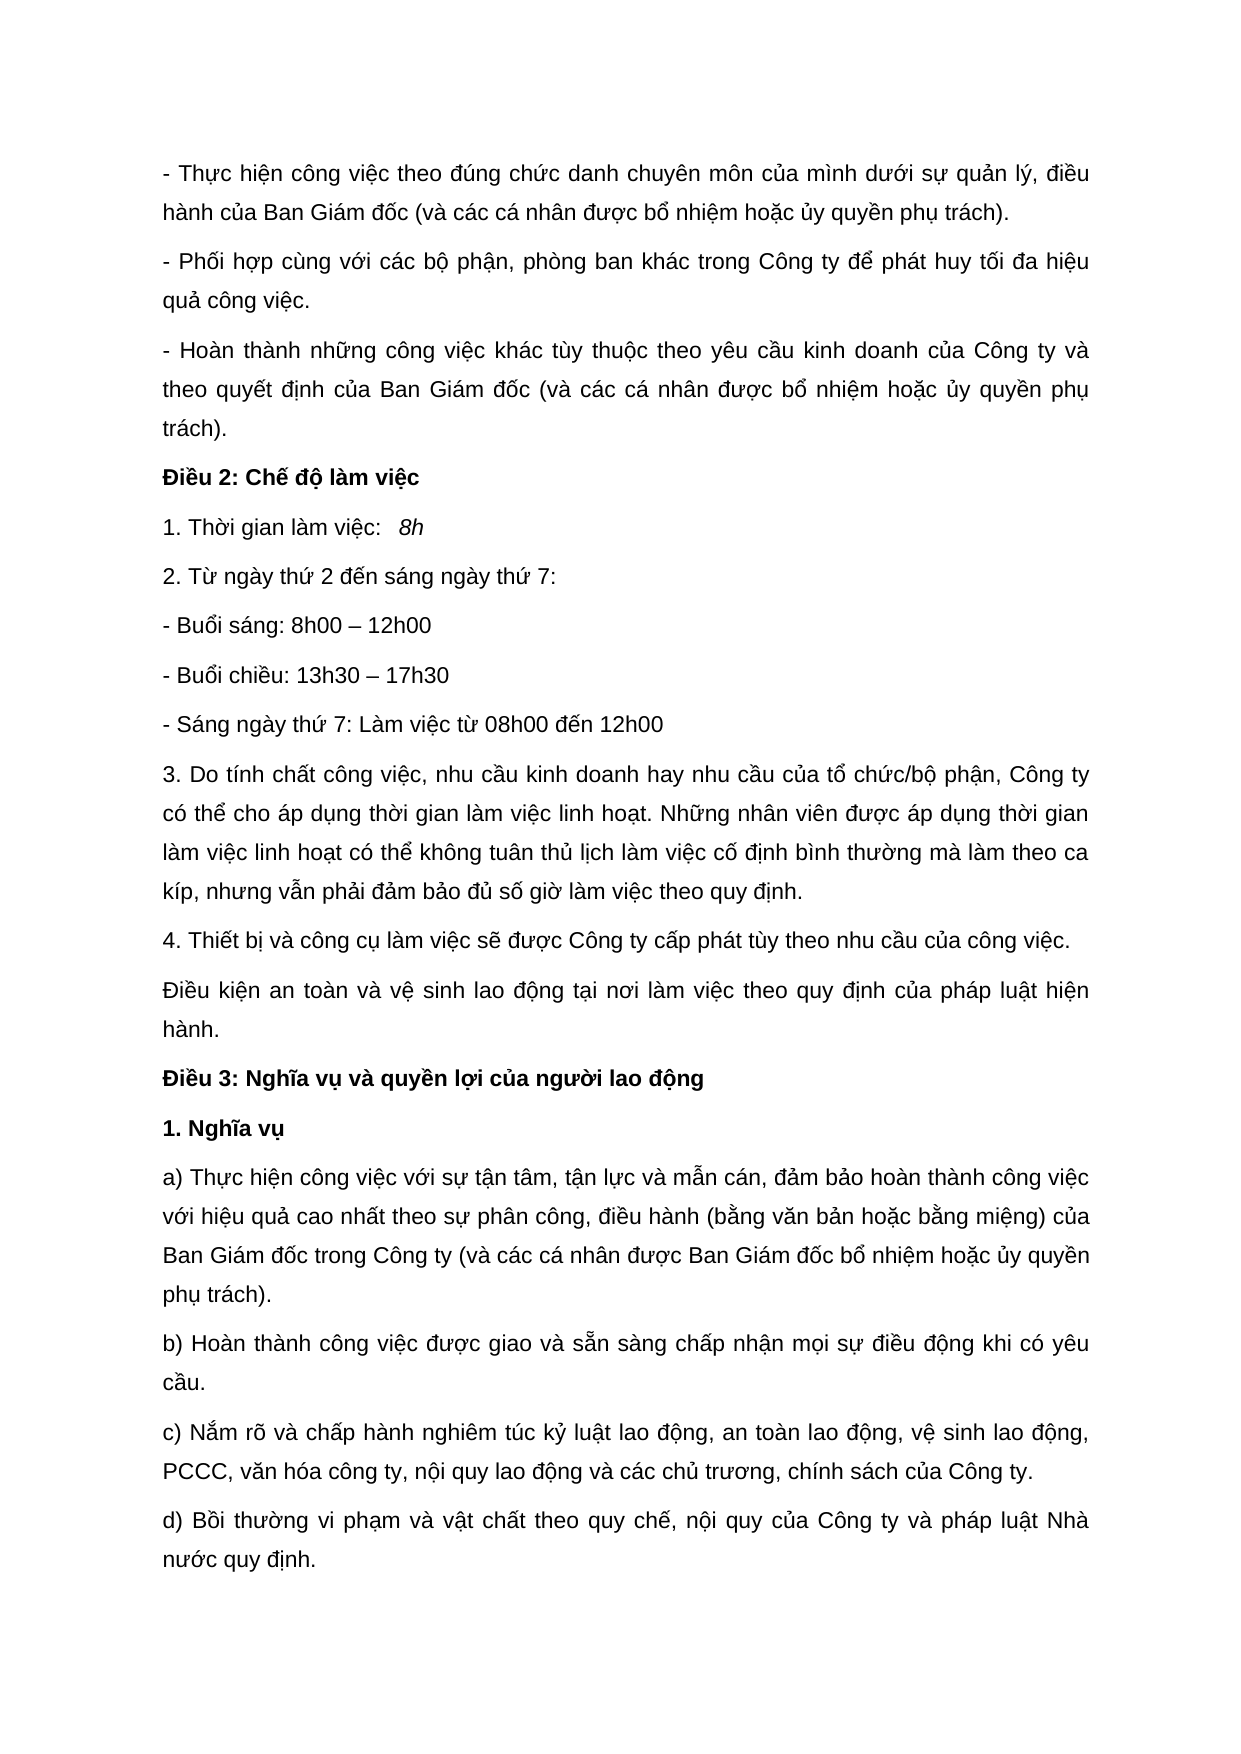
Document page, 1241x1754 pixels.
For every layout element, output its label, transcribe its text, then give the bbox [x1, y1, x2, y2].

text - Sáng ngày thứ 7: Làm việc từ 08h00 đến 12h00 [162, 702, 1090, 741]
text d) Bồi thường vi phạm và vật chất theo quy chế, nội quy của Công ty và pháp luật Nhà nước quy định. [162, 1498, 1090, 1576]
text c) Nắm rõ và chấp hành nghiêm túc kỷ luật lao động, an toàn lao động, vệ sinh lao động, PCCC, văn hóa công ty, nội quy lao động và các chủ trương, chính sách của Công ty. [162, 1409, 1090, 1487]
text a) Thực hiện công việc với sự tận tâm, tận lực và mẫn cán, đảm bảo hoàn thành công việc với hiệu quả cao nhất theo sự phân công, điều hành (bằng văn bản hoặc bằng miệng) của Ban Giám đốc trong Công ty (và các cá nhân được Ban Giám đốc bổ nhiệm hoặc ủy quyền phụ trách). [162, 1154, 1090, 1310]
text - Thực hiện công việc theo đúng chức danh chuyên môn của mình dưới sự quản lý, điều hành của Ban Giám đốc (và các cá nhân được bổ nhiệm hoặc ủy quyền phụ trách). [162, 150, 1090, 228]
text 4. Thiết bị và công cụ làm việc sẽ được Công ty cấp phát tùy theo nhu cầu của công việc. [162, 917, 1090, 956]
text 1. Thời gian làm việc: 8h [162, 504, 1090, 543]
text b) Hoàn thành công việc được giao và sẵn sàng chấp nhận mọi sự điều động khi có yêu cầu. [162, 1321, 1090, 1399]
text - Hoàn thành những công việc khác tùy thuộc theo yêu cầu kinh doanh của Công ty và theo quyết định của Ban Giám đốc (và các cá nhân được bổ nhiệm hoặc ủy quyền phụ trách). [162, 327, 1090, 444]
text Điều 2: Chế độ làm việc [162, 454, 1090, 493]
text Điều 3: Nghĩa vụ và quyền lợi của người lao động [162, 1055, 1090, 1094]
text 2. Từ ngày thứ 2 đến sáng ngày thứ 7: [162, 553, 1090, 592]
text - Buổi sáng: 8h00 – 12h00 [162, 603, 1090, 642]
text 3. Do tính chất công việc, nhu cầu kinh doanh hay nhu cầu của tổ chức/bộ phận, Công ty có thể cho áp dụng thời gian làm việc linh hoạt. Những nhân viên được áp dụng thời gian làm việc linh hoạt có thể không tuân thủ lịch làm việc cố định bình thường mà làm theo ca kíp, nhưng vẫn phải đảm bảo đủ số giờ làm việc theo quy định. [162, 751, 1090, 907]
text - Buổi chiều: 13h30 – 17h30 [162, 652, 1090, 691]
text Điều kiện an toàn và vệ sinh lao động tại nơi làm việc theo quy định của pháp luật hiện hành. [162, 967, 1090, 1045]
text 1. Nghĩa vụ [162, 1105, 1090, 1144]
text - Phối hợp cùng với các bộ phận, phòng ban khác trong Công ty để phát huy tối đa hiệu quả công việc. [162, 238, 1090, 316]
